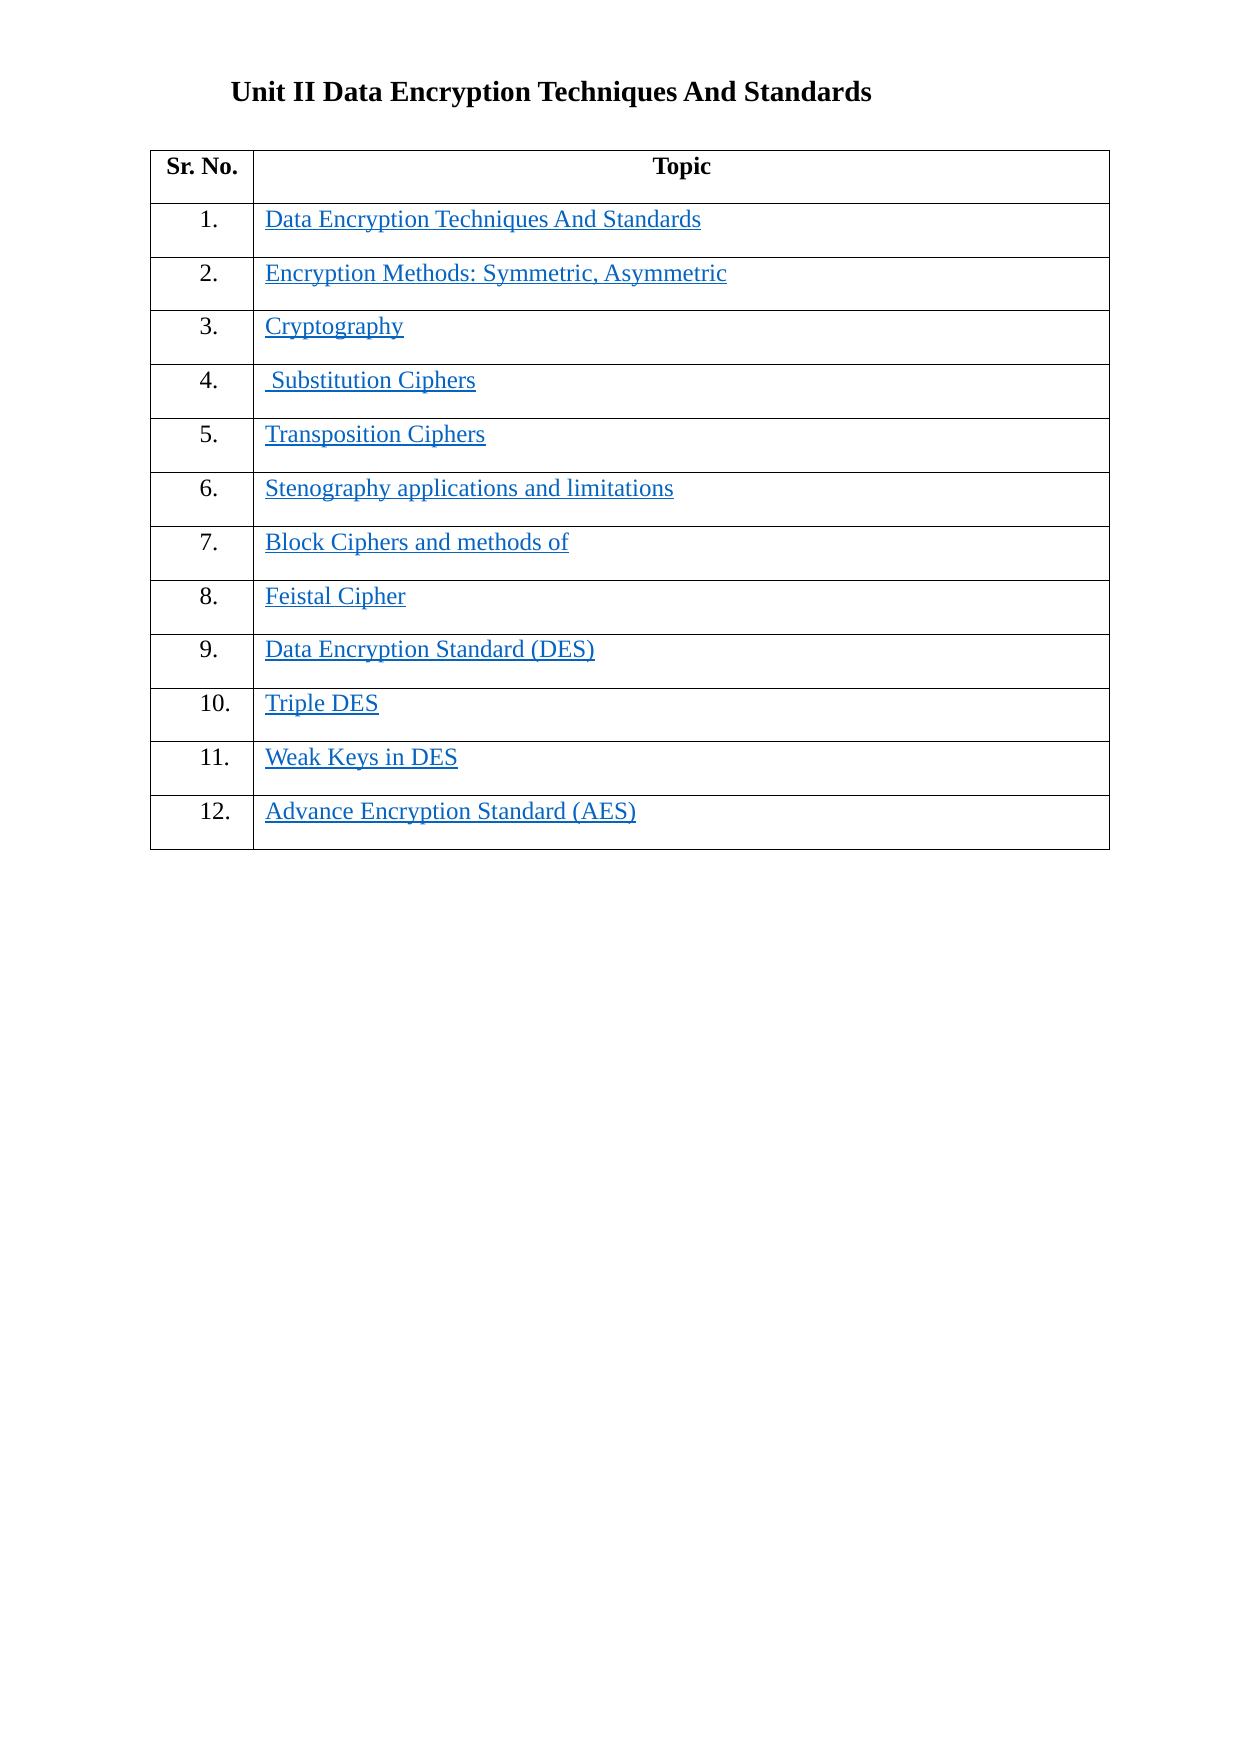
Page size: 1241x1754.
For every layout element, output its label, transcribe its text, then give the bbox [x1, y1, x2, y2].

table_cell Encryption Methods: Symmetric, Asymmetric [254, 258, 1109, 310]
table_cell Weak Keys in DES [254, 742, 1109, 795]
table_cell [151, 419, 253, 472]
table_cell [151, 204, 253, 257]
table_cell [151, 742, 253, 795]
table_cell Data Encryption Standard (DES) [254, 635, 1109, 687]
table_cell [151, 258, 253, 310]
table_cell Cryptography [254, 311, 1109, 364]
table_cell Triple DES [254, 689, 1109, 741]
table_cell Stenography applications and limitations [254, 473, 1109, 526]
table_cell [151, 473, 253, 526]
table_cell [151, 527, 253, 580]
table_cell Data Encryption Techniques And Standards [254, 204, 1109, 257]
table_header Sr. No. [151, 151, 253, 203]
table_cell Block Ciphers and methods of [254, 527, 1109, 580]
table_cell [151, 365, 253, 418]
table_cell Substitution Ciphers [254, 365, 1109, 418]
table_header Topic [254, 151, 1109, 203]
table_cell [151, 311, 253, 364]
table_cell [151, 635, 253, 687]
table_cell [151, 796, 253, 849]
table_cell [151, 581, 253, 633]
table_cell Advance Encryption Standard (AES) [254, 796, 1109, 849]
table_cell Feistal Cipher [254, 581, 1109, 633]
table_cell Transposition Ciphers [254, 419, 1109, 472]
table_cell [151, 689, 253, 741]
